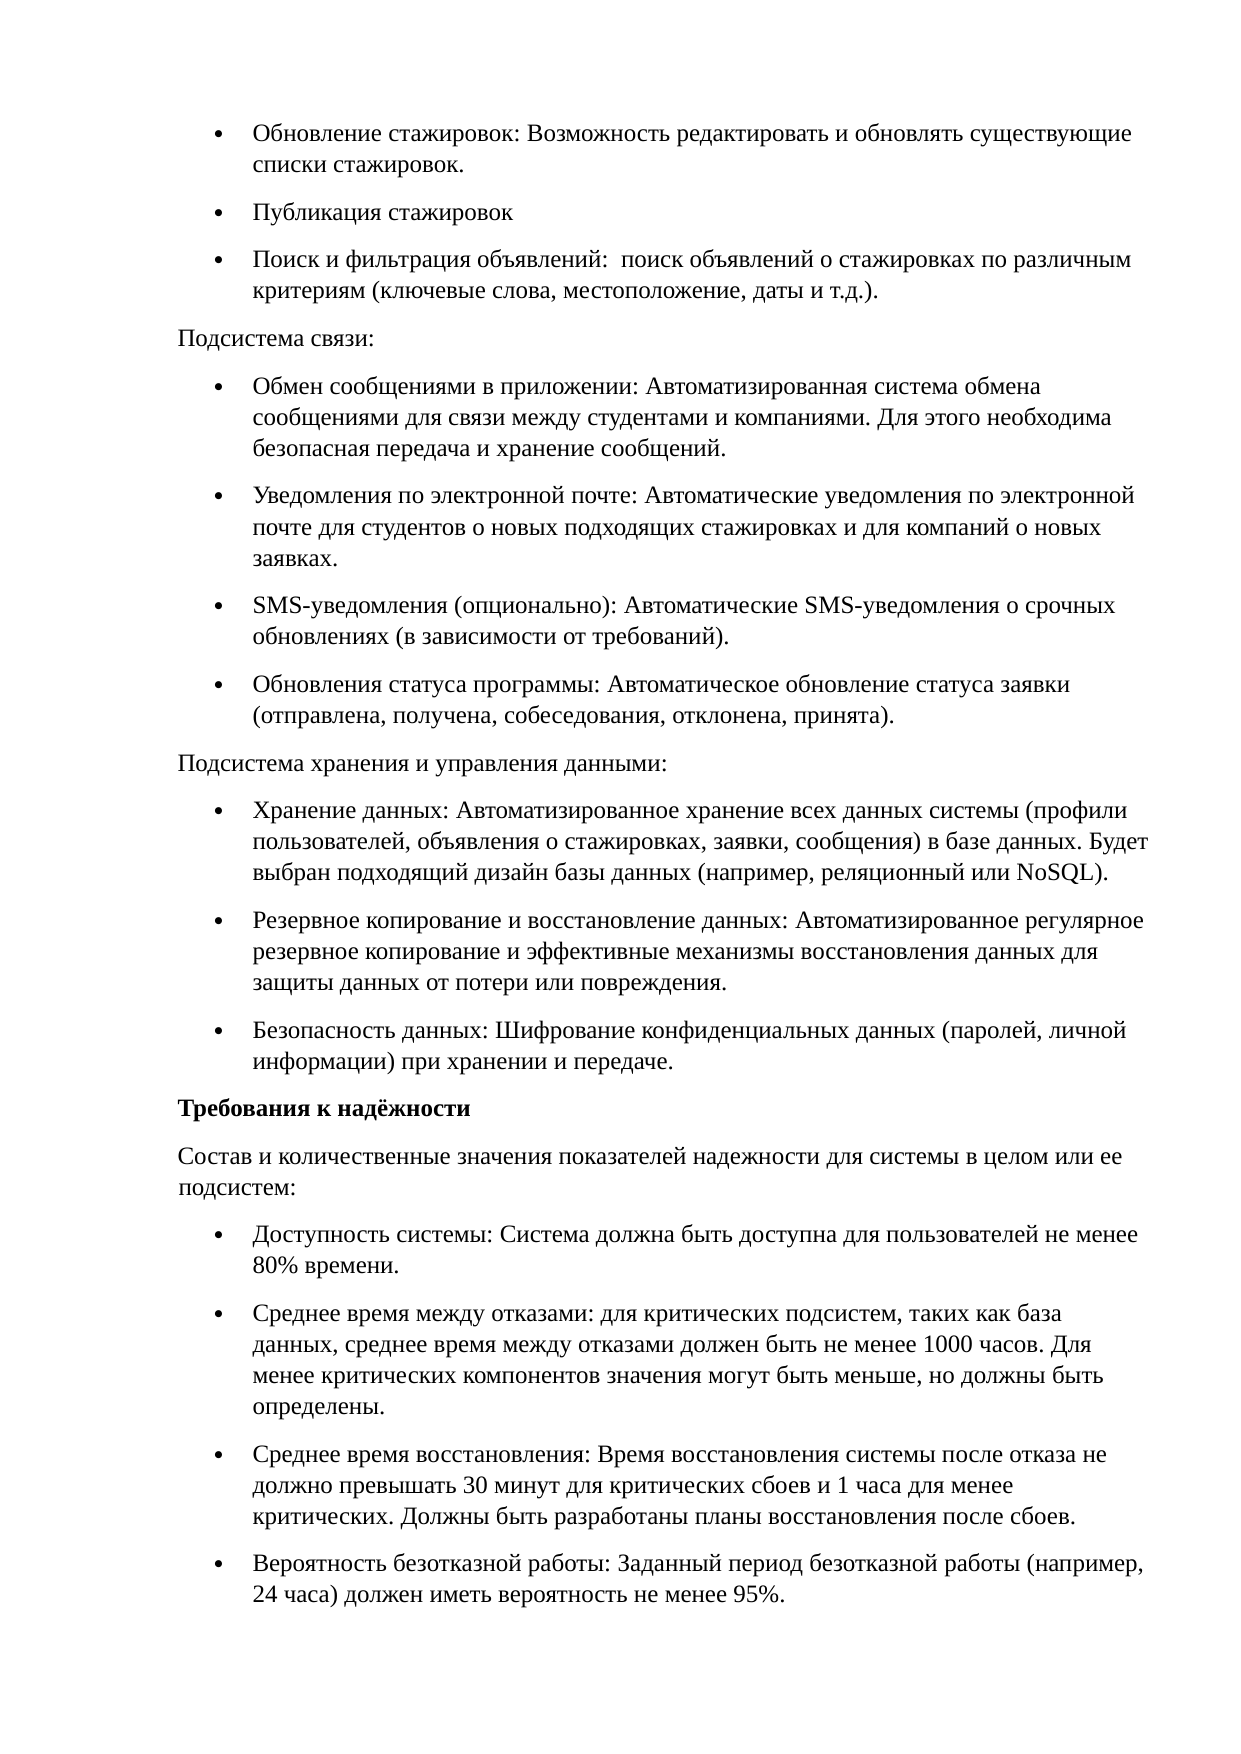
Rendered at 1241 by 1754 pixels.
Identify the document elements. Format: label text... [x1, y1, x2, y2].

list Среднее время восстановления: Время восстановления системы после отказа не должно превышать 30 минут для критических сбоев и 1 часа для менее критических. Должны быть разработаны планы восстановления после сбоев. [215, 1439, 1152, 1529]
list Поиск и фильтрация объявлений: поиск объявлений о стажировках по различным критериям (ключевые слова, местоположение, даты и т.д.). [215, 244, 1152, 304]
list Публикация стажировок [215, 197, 1152, 226]
text Подсистема связи: [177, 323, 1152, 352]
list Вероятность безотказной работы: Заданный период безотказной работы (например, 24 часа) должен иметь вероятность не менее 95%. [215, 1548, 1152, 1608]
list Безопасность данных: Шифрование конфиденциальных данных (паролей, личной информации) при хранении и передаче. [215, 1015, 1152, 1074]
text Состав и количественные значения показателей надежности для системы в целом или ее подсистем: [177, 1141, 1152, 1200]
list Среднее время между отказами: для критических подсистем, таких как база данных, среднее время между отказами должен быть не менее 1000 часов. Для менее критических компонентов значения могут быть меньше, но должны быть определены. [215, 1298, 1152, 1420]
text Требования к надёжности [177, 1093, 1152, 1122]
text Подсистема хранения и управления данными: [177, 748, 1152, 777]
list Обновления статуса программы: Автоматическое обновление статуса заявки (отправлена, получена, собеседования, отклонена, принята). [215, 669, 1152, 729]
list Хранение данных: Автоматизированное хранение всех данных системы (профили пользователей, объявления о стажировках, заявки, сообщения) в базе данных. Будет выбран подходящий дизайн базы данных (например, реляционный или NoSQL). [215, 795, 1152, 886]
list Доступность системы: Система должна быть доступна для пользователей не менее 80% времени. [215, 1219, 1152, 1279]
list Обновление стажировок: Возможность редактировать и обновлять существующие списки стажировок. [215, 118, 1152, 178]
list Обмен сообщениями в приложении: Автоматизированная система обмена сообщениями для связи между студентами и компаниями. Для этого необходима безопасная передача и хранение сообщений. [215, 371, 1152, 462]
list Уведомления по электронной почте: Автоматические уведомления по электронной почте для студентов о новых подходящих стажировках и для компаний о новых заявках. [215, 481, 1152, 571]
list SMS-уведомления (опционально): Автоматические SMS-уведомления о срочных обновлениях (в зависимости от требований). [215, 590, 1152, 650]
list Резервное копирование и восстановление данных: Автоматизированное регулярное резервное копирование и эффективные механизмы восстановления данных для защиты данных от потери или повреждения. [215, 905, 1152, 996]
